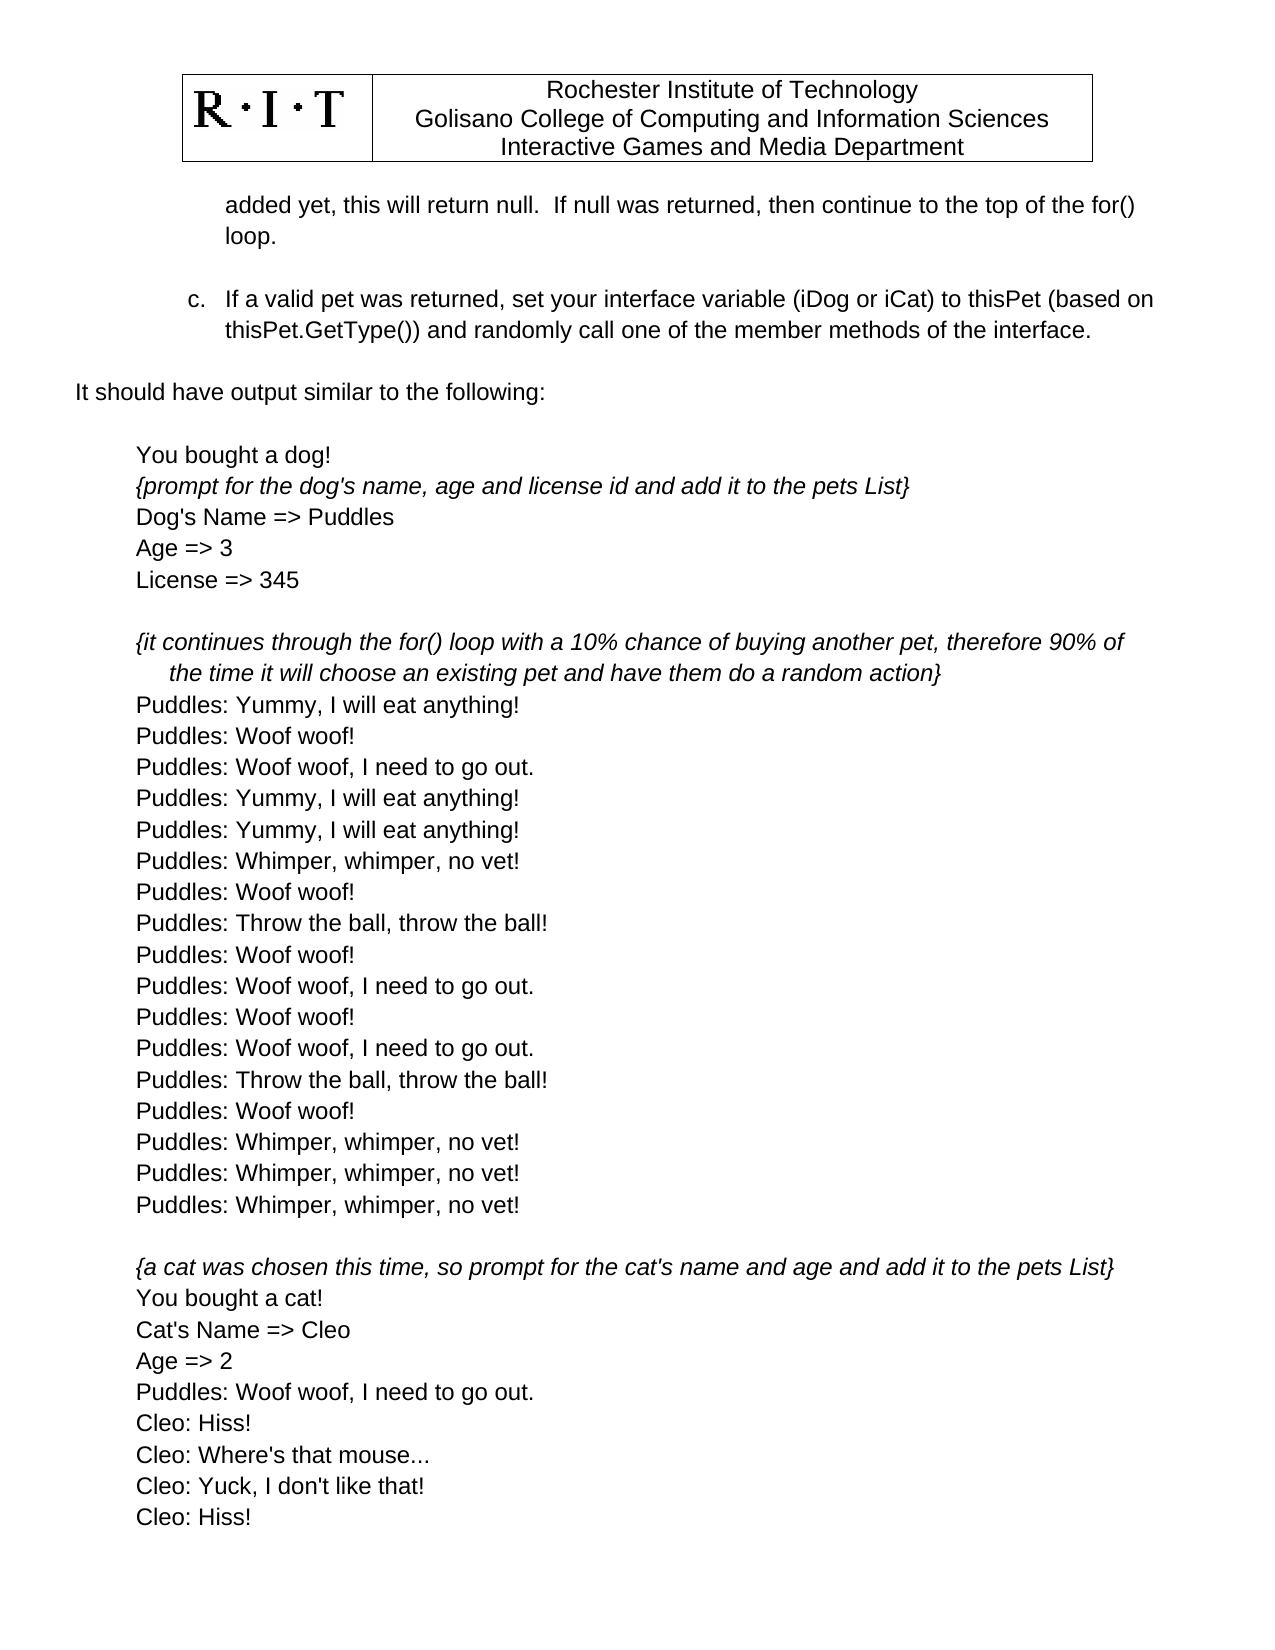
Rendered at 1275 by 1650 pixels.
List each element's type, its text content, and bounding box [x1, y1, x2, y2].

list Puddles: Whimper, whimper, no vet! [136, 1128, 1156, 1156]
list Puddles: Woof woof, I need to go out. [136, 1034, 1156, 1062]
list Puddles: Woof woof, I need to go out. [136, 753, 1156, 781]
list Puddles: Woof woof, I need to go out. [136, 1378, 1156, 1406]
list Puddles: Yummy, I will eat anything! [136, 784, 1156, 812]
list Puddles: Woof woof! [136, 941, 1156, 968]
list It should have output similar to the following: [75, 378, 1156, 406]
list Cleo: Yuck, I don't like that! [136, 1472, 1156, 1499]
list {a cat was chosen this time, so prompt for the cat's name and age and add it to the pets List} [136, 1253, 1156, 1281]
list Cleo: Hiss! [136, 1409, 1156, 1437]
list Age => 3 [136, 534, 1156, 562]
list Puddles: Whimper, whimper, no vet! [136, 1159, 1156, 1187]
list Puddles: Throw the ball, throw the ball! [136, 909, 1156, 937]
list Cleo: Where's that mouse... [136, 1441, 1156, 1468]
list {prompt for the dog's name, age and license id and add it to the pets List} [136, 472, 1156, 499]
picture [194, 87, 348, 131]
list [187, 191, 1156, 249]
list License => 345 [136, 566, 1156, 593]
list Puddles: Yummy, I will eat anything! [136, 816, 1156, 843]
list Puddles: Woof woof, I need to go out. [136, 972, 1156, 999]
list Puddles: Whimper, whimper, no vet! [136, 1191, 1156, 1218]
list Age => 2 [136, 1347, 1156, 1374]
list Puddles: Woof woof! [136, 1097, 1156, 1124]
list Puddles: Throw the ball, throw the ball! [136, 1066, 1156, 1093]
list Puddles: Yummy, I will eat anything! [136, 691, 1156, 718]
list Puddles: Woof woof! [136, 878, 1156, 906]
list Cleo: Hiss! [136, 1503, 1156, 1531]
list Puddles: Woof woof! [136, 722, 1156, 749]
list Dog's Name => Puddles [136, 503, 1156, 531]
list {it continues through the for() loop with a 10% chance of buying another pet, therefore 90% of the time it will choose an existing pet and have them do a random action} [136, 628, 1156, 687]
list Puddles: Whimper, whimper, no vet! [136, 847, 1156, 874]
list You bought a cat! [136, 1284, 1156, 1312]
list You bought a dog! [136, 441, 1156, 468]
list Puddles: Woof woof! [136, 1003, 1156, 1031]
list If a valid pet was returned, set your interface variable (iDog or iCat) to thisPet (based on thisPet.GetType()) and randomly call one of the member methods of the interface. [187, 284, 1156, 343]
list Cat's Name => Cleo [136, 1316, 1156, 1343]
